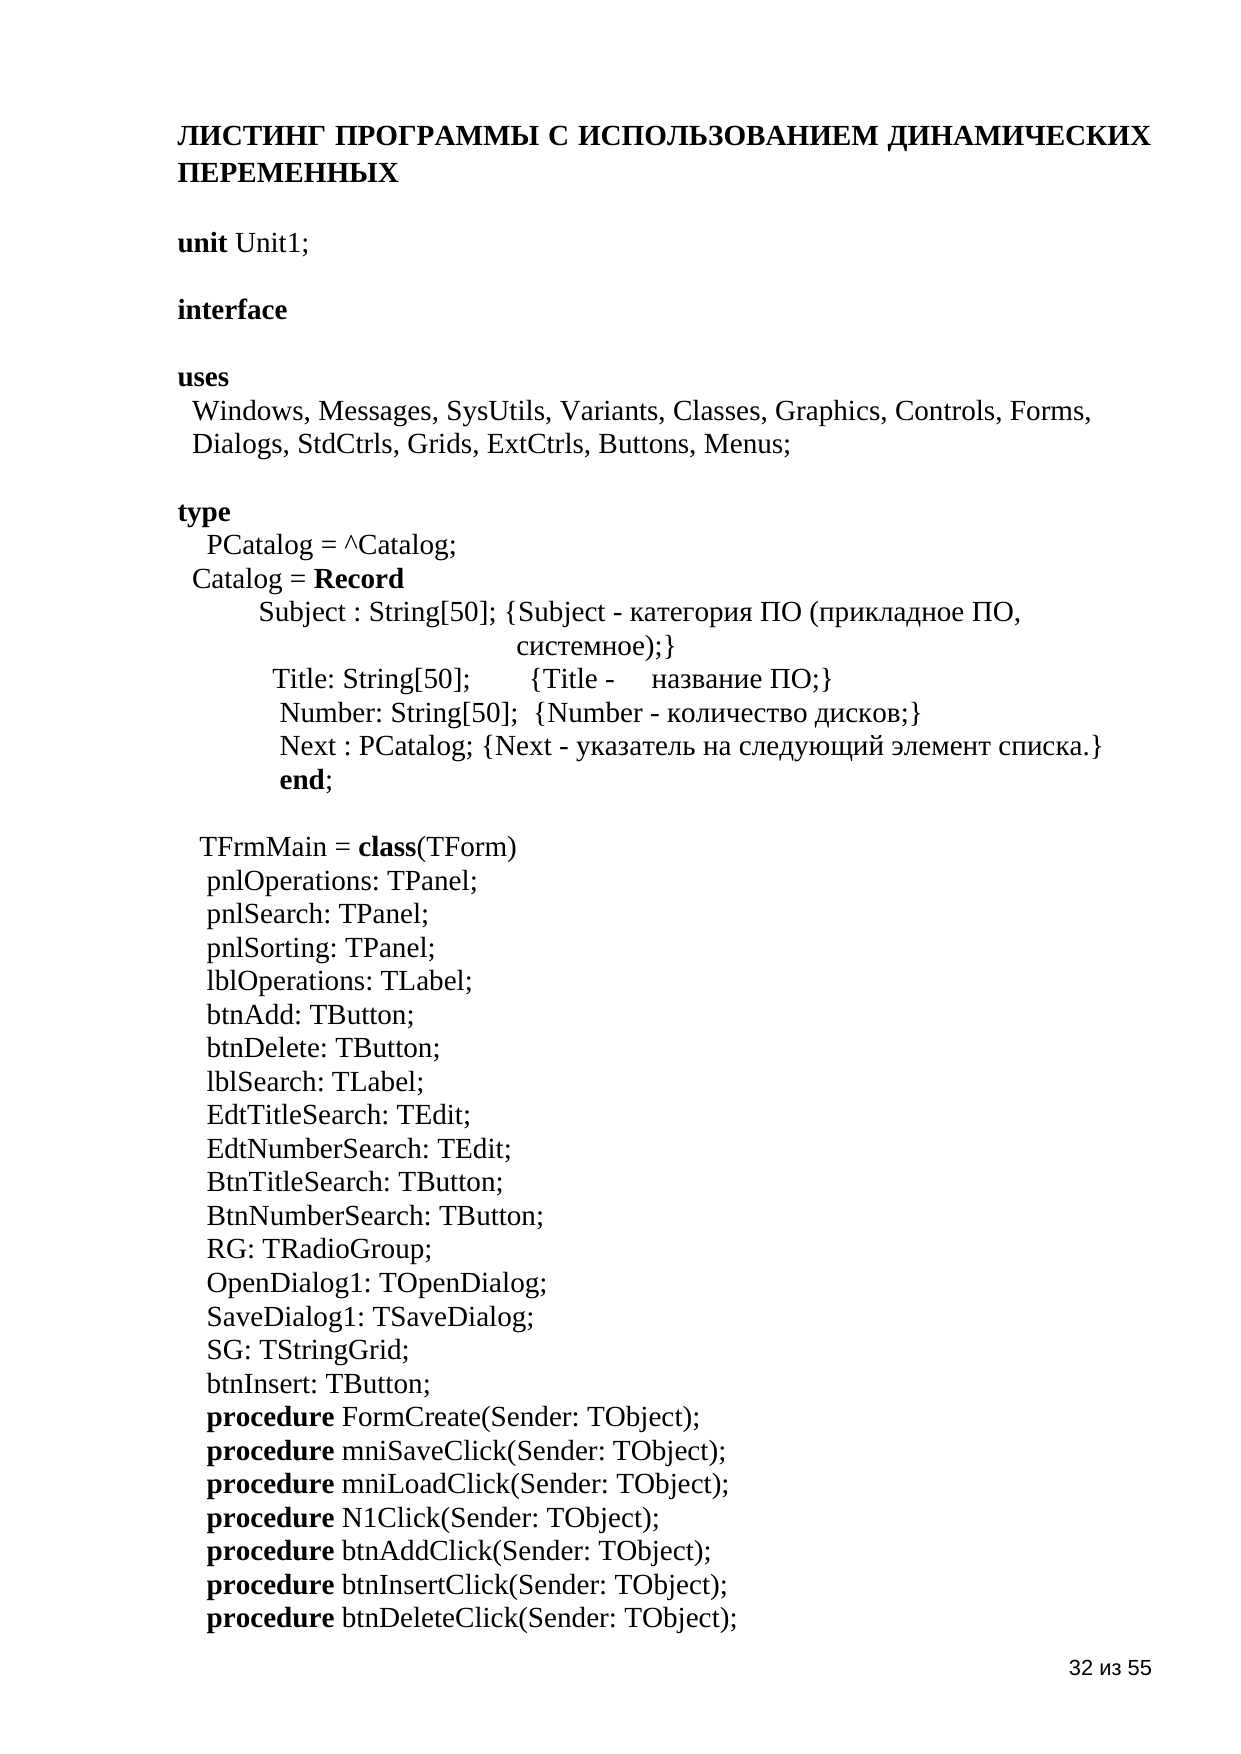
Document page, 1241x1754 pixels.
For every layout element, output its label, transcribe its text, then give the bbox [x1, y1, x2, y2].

text procedure mniLoadClick(Sender: TObject); [177, 1466, 1152, 1500]
text procedure FormCreate(Sender: TObject); [177, 1399, 1152, 1433]
text procedure N1Click(Sender: TObject); [177, 1500, 1152, 1533]
text OpenDialog1: TOpenDialog; [177, 1265, 1152, 1299]
text btnAdd: TButton; [177, 997, 1152, 1030]
text type [177, 494, 1152, 527]
text procedure mniSaveClick(Sender: TObject); [177, 1433, 1152, 1466]
text Number: String[50]; {Number - количество дисков;} [177, 695, 1152, 728]
text btnInsert: TButton; [177, 1366, 1152, 1399]
text SG: TStringGrid; [177, 1332, 1152, 1366]
text end; [177, 762, 1152, 796]
text EdtNumberSearch: TEdit; [177, 1131, 1152, 1164]
text pnlSearch: TPanel; [177, 896, 1152, 930]
text BtnNumberSearch: TButton; [177, 1198, 1152, 1232]
text Subject : String[50]; {Subject - категория ПО (прикладное ПО, [177, 594, 1152, 628]
text SaveDialog1: TSaveDialog; [177, 1299, 1152, 1332]
text procedure btnDeleteClick(Sender: TObject); [177, 1601, 1152, 1634]
text procedure btnAddClick(Sender: TObject); [177, 1533, 1152, 1567]
text TFrmMain = class(TForm) [177, 829, 1152, 863]
text pnlOperations: TPanel; [177, 863, 1152, 896]
text BtnTitleSearch: TButton; [177, 1164, 1152, 1198]
text unit Unit1; [177, 225, 1152, 259]
text системное);} [472, 628, 1152, 661]
text Dialogs, StdCtrls, Grids, ExtCtrls, Buttons, Menus; [177, 427, 1152, 460]
text interface [177, 292, 1152, 326]
text ЛИСТИНГ ПРОГРАММЫ С ИСПОЛЬЗОВАНИЕМ ДИНАМИЧЕСКИХ ПЕРЕМЕННЫХ [177, 118, 1152, 188]
text lblOperations: TLabel; [177, 963, 1152, 997]
text btnDelete: TButton; [177, 1030, 1152, 1064]
text PCatalog = ^Catalog; [177, 527, 1152, 561]
text Windows, Messages, SysUtils, Variants, Classes, Graphics, Controls, Forms, [177, 393, 1152, 427]
text Catalog = Record [177, 561, 1152, 594]
text procedure btnInsertClick(Sender: TObject); [177, 1567, 1152, 1601]
text pnlSorting: TPanel; [177, 930, 1152, 963]
text Title: String[50]; {Title - название ПО;} [177, 661, 1152, 695]
text uses [177, 359, 1152, 393]
text RG: TRadioGroup; [177, 1232, 1152, 1265]
text lblSearch: TLabel; [177, 1064, 1152, 1097]
text Next : PCatalog; {Next - указатель на следующий элемент списка.} [177, 728, 1152, 762]
text EdtTitleSearch: TEdit; [177, 1097, 1152, 1131]
